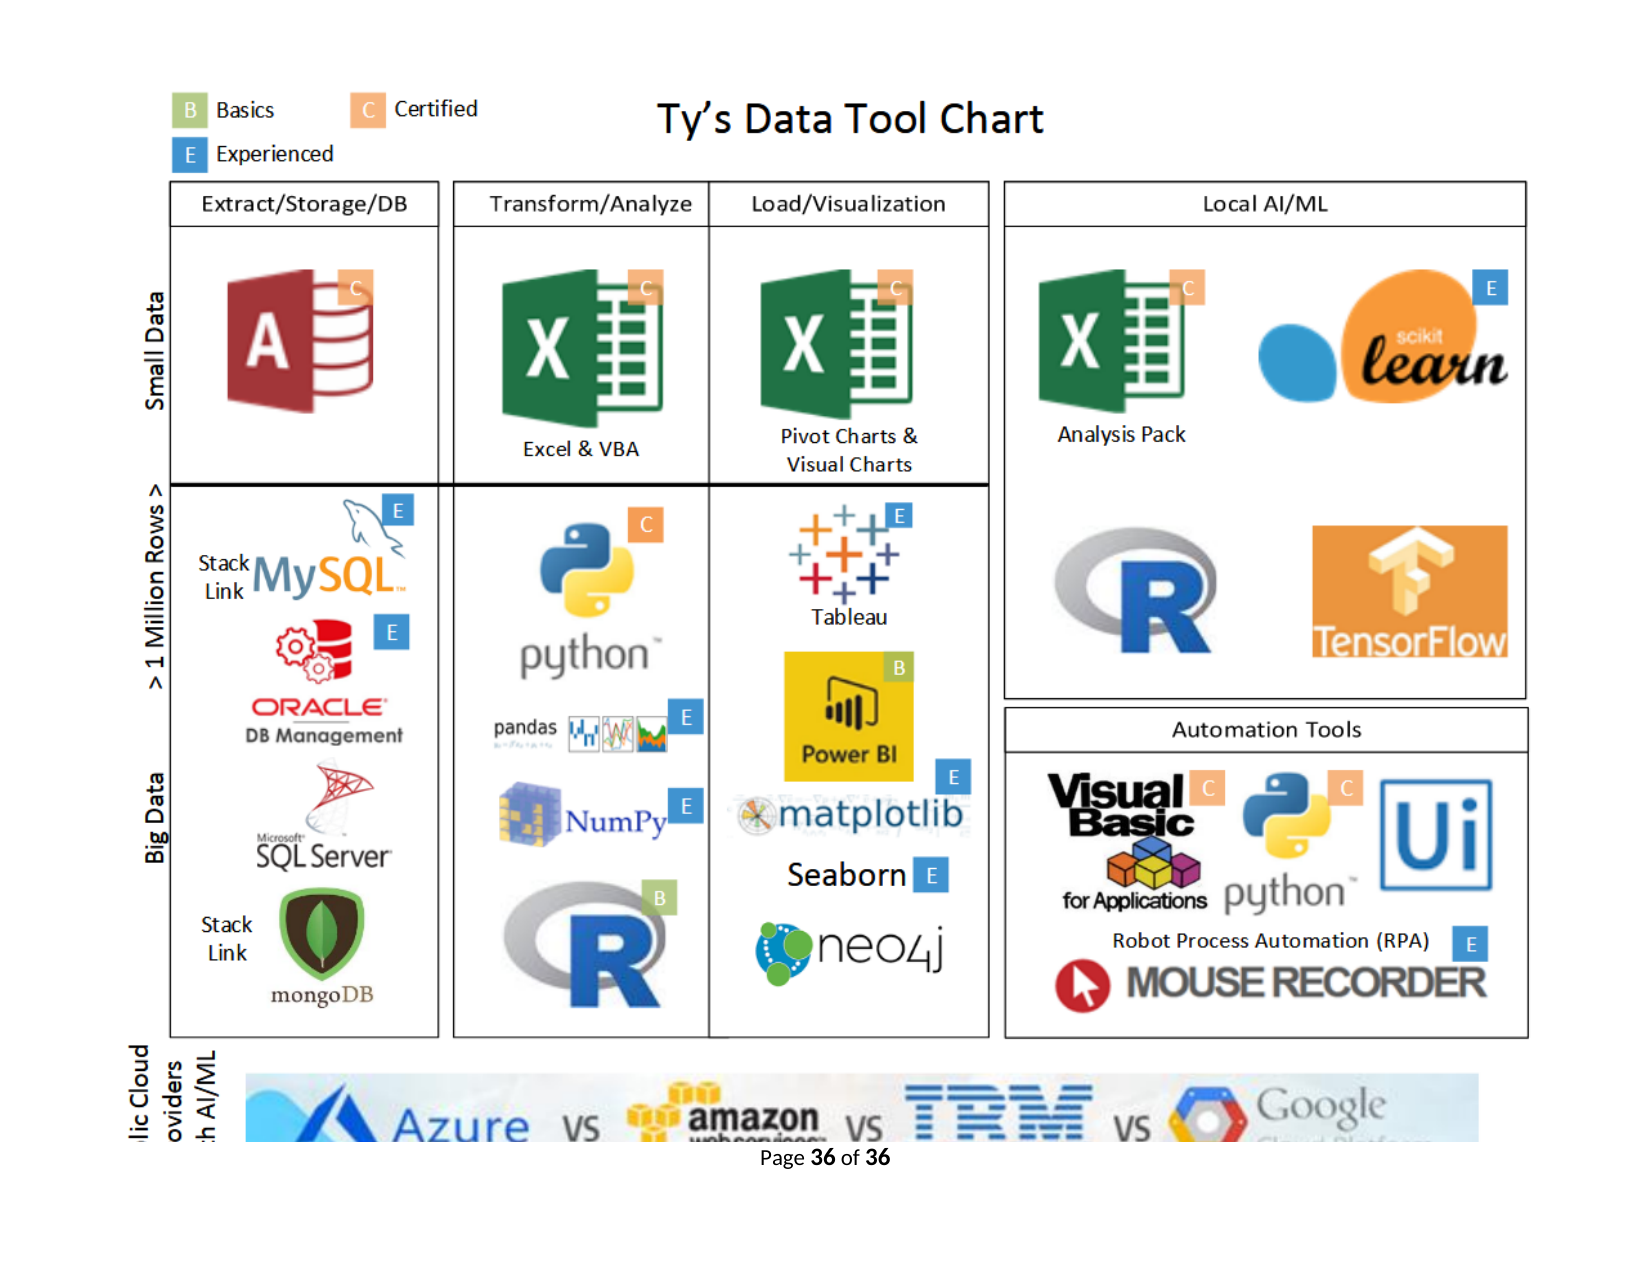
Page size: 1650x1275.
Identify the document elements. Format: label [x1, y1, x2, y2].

picture [112, 75, 1538, 1142]
